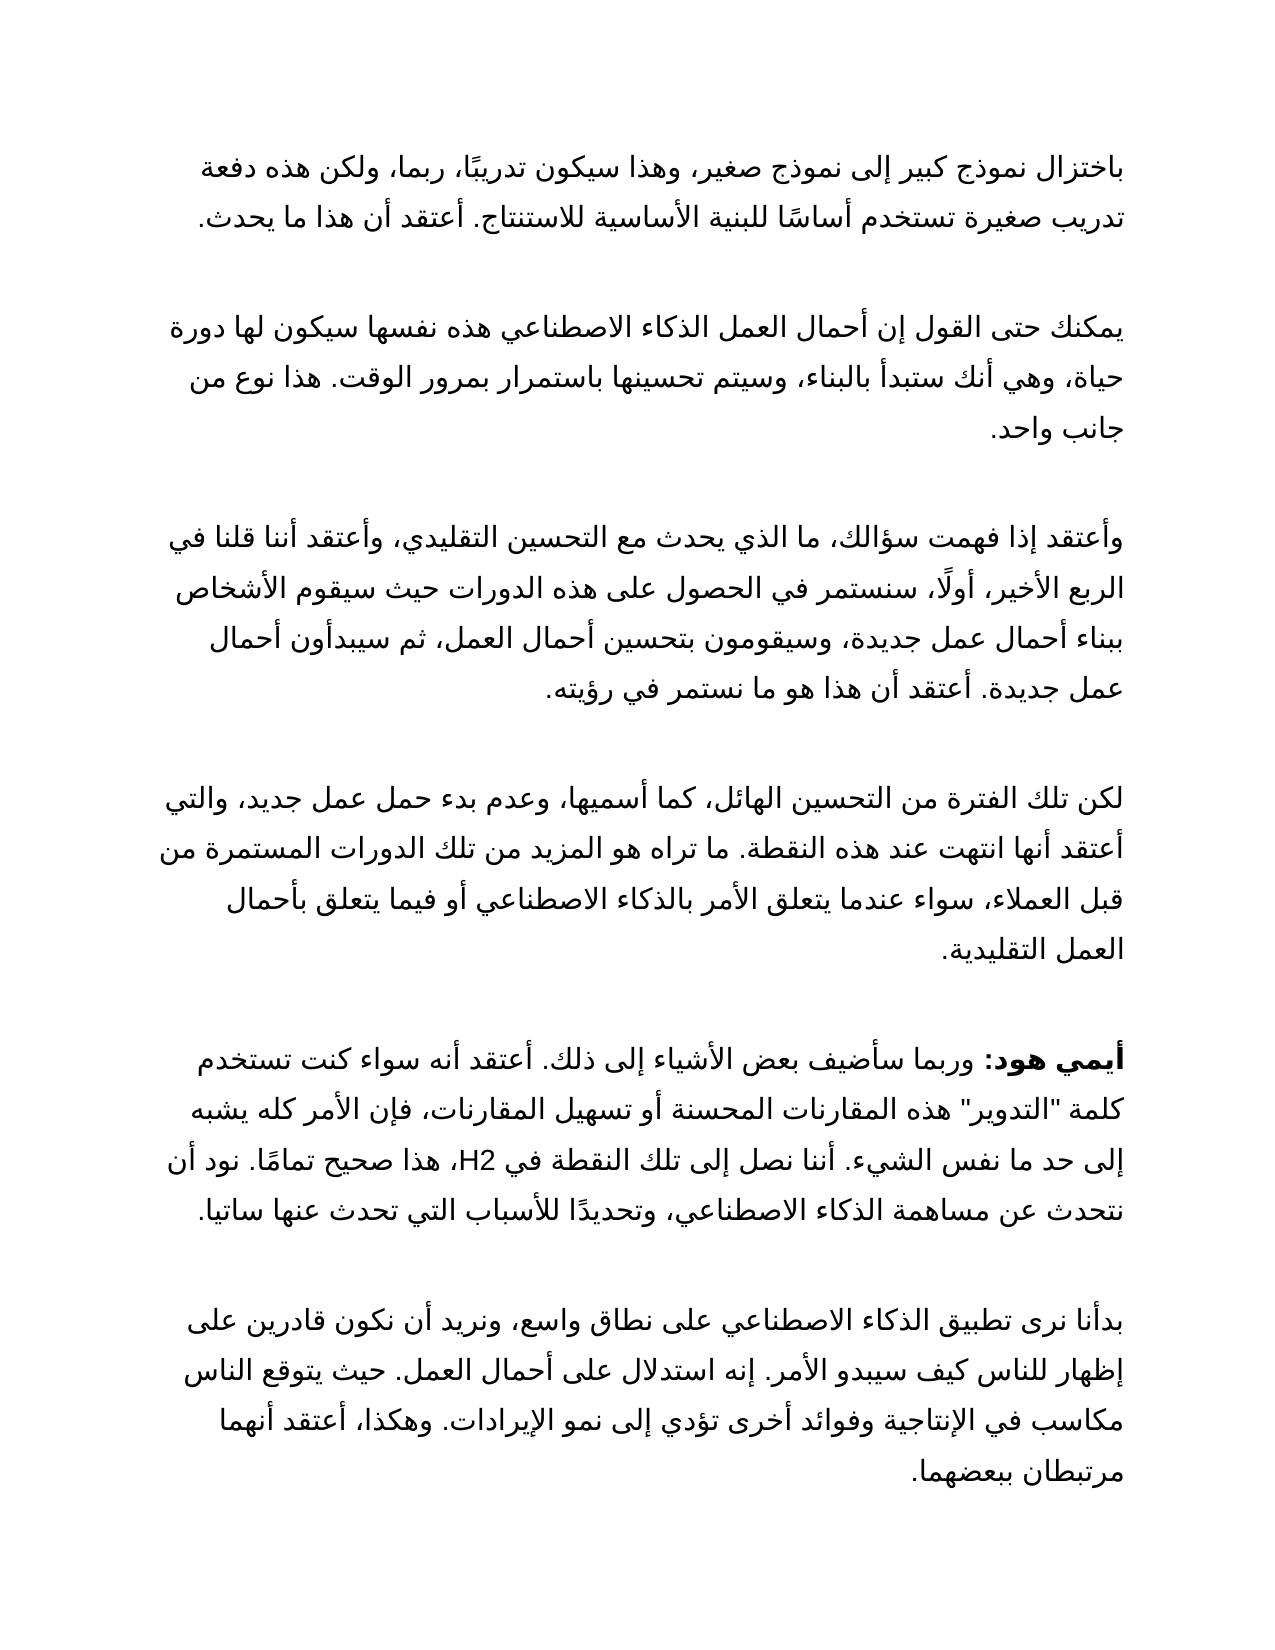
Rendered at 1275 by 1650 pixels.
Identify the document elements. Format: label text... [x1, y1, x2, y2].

text لكن تلك الفترة من التحسين الهائل، كما أسميها، وعدم بدء حمل عمل جديد، والتي أعتقد أنها انتهت عند هذه النقطة. ما تراه هو المزيد من تلك الدورات المستمرة من قبل العملاء، سواء عندما يتعلق الأمر بالذكاء الاصطناعي أو فيما يتعلق بأحمال العمل التقليدية. [150, 781, 1125, 966]
text يمكنك حتى القول إن أحمال العمل الذكاء الاصطناعي هذه نفسها سيكون لها دورة حياة، وهي أنك ستبدأ بالبناء، وسيتم تحسينها باستمرار بمرور الوقت. هذا نوع من جانب واحد. [150, 310, 1125, 444]
text وأعتقد إذا فهمت سؤالك، ما الذي يحدث مع التحسين التقليدي، وأعتقد أننا قلنا في الربع الأخير، أولًا، سنستمر في الحصول على هذه الدورات حيث سيقوم الأشخاص ببناء أحمال عمل جديدة، وسيقومون بتحسين أحمال العمل، ثم سيبدأون أحمال عمل جديدة. أعتقد أن هذا هو ما نستمر في رؤيته. [150, 521, 1125, 705]
